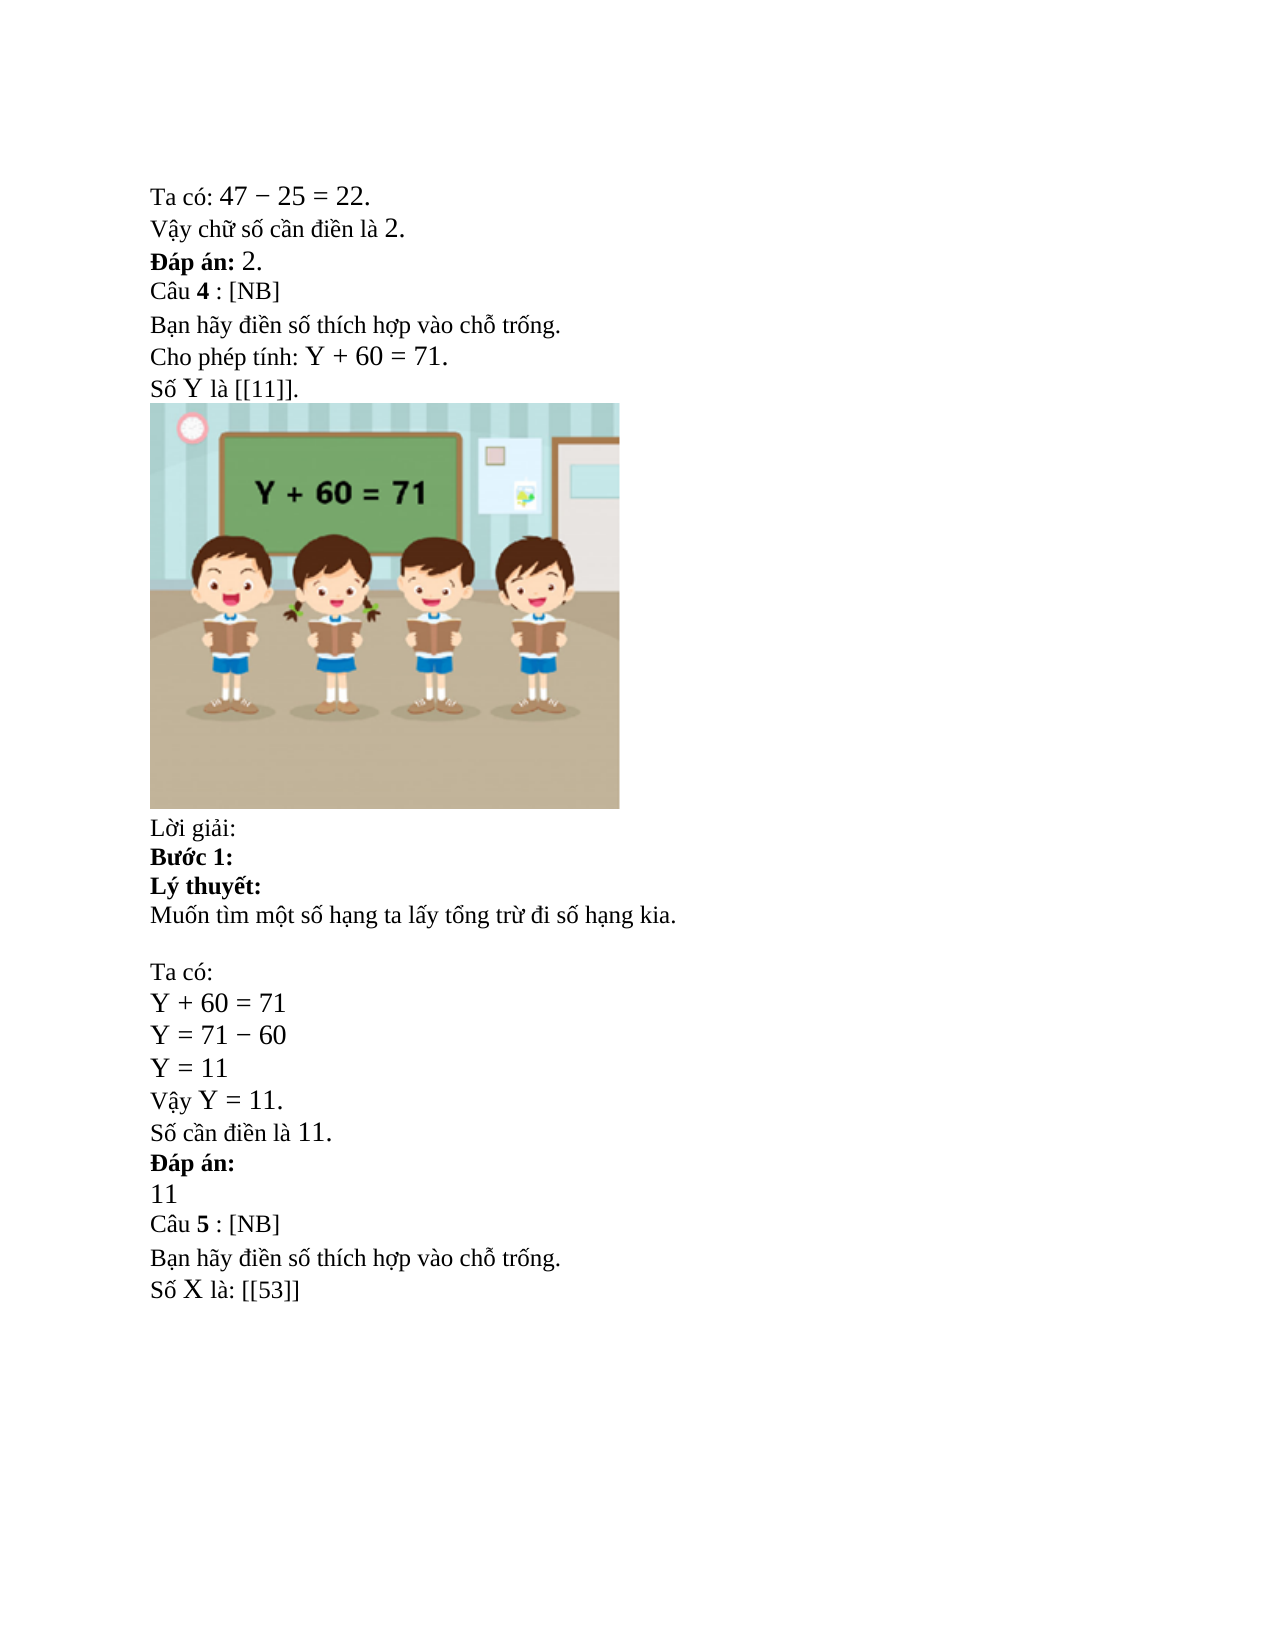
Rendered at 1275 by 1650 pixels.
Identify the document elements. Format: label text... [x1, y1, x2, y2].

text Lời giải: [150, 813, 1125, 842]
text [150, 150, 1125, 276]
text Câu 5 : [NB] [150, 1209, 1125, 1238]
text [150, 1243, 1125, 1304]
text Câu 4 : [NB] [150, 276, 1125, 305]
text Lý thuyết: Muốn tìm một số hạng ta lấy tổng trừ đi số hạng kia. Ta có: Y + 60 = 71 Y = 71 − 60 Y = 11 Vậy Y = 11. Số cần điền là 11. Đáp án: 11 [150, 871, 1125, 1209]
picture [150, 403, 620, 809]
text Bước 1: [150, 842, 1125, 871]
